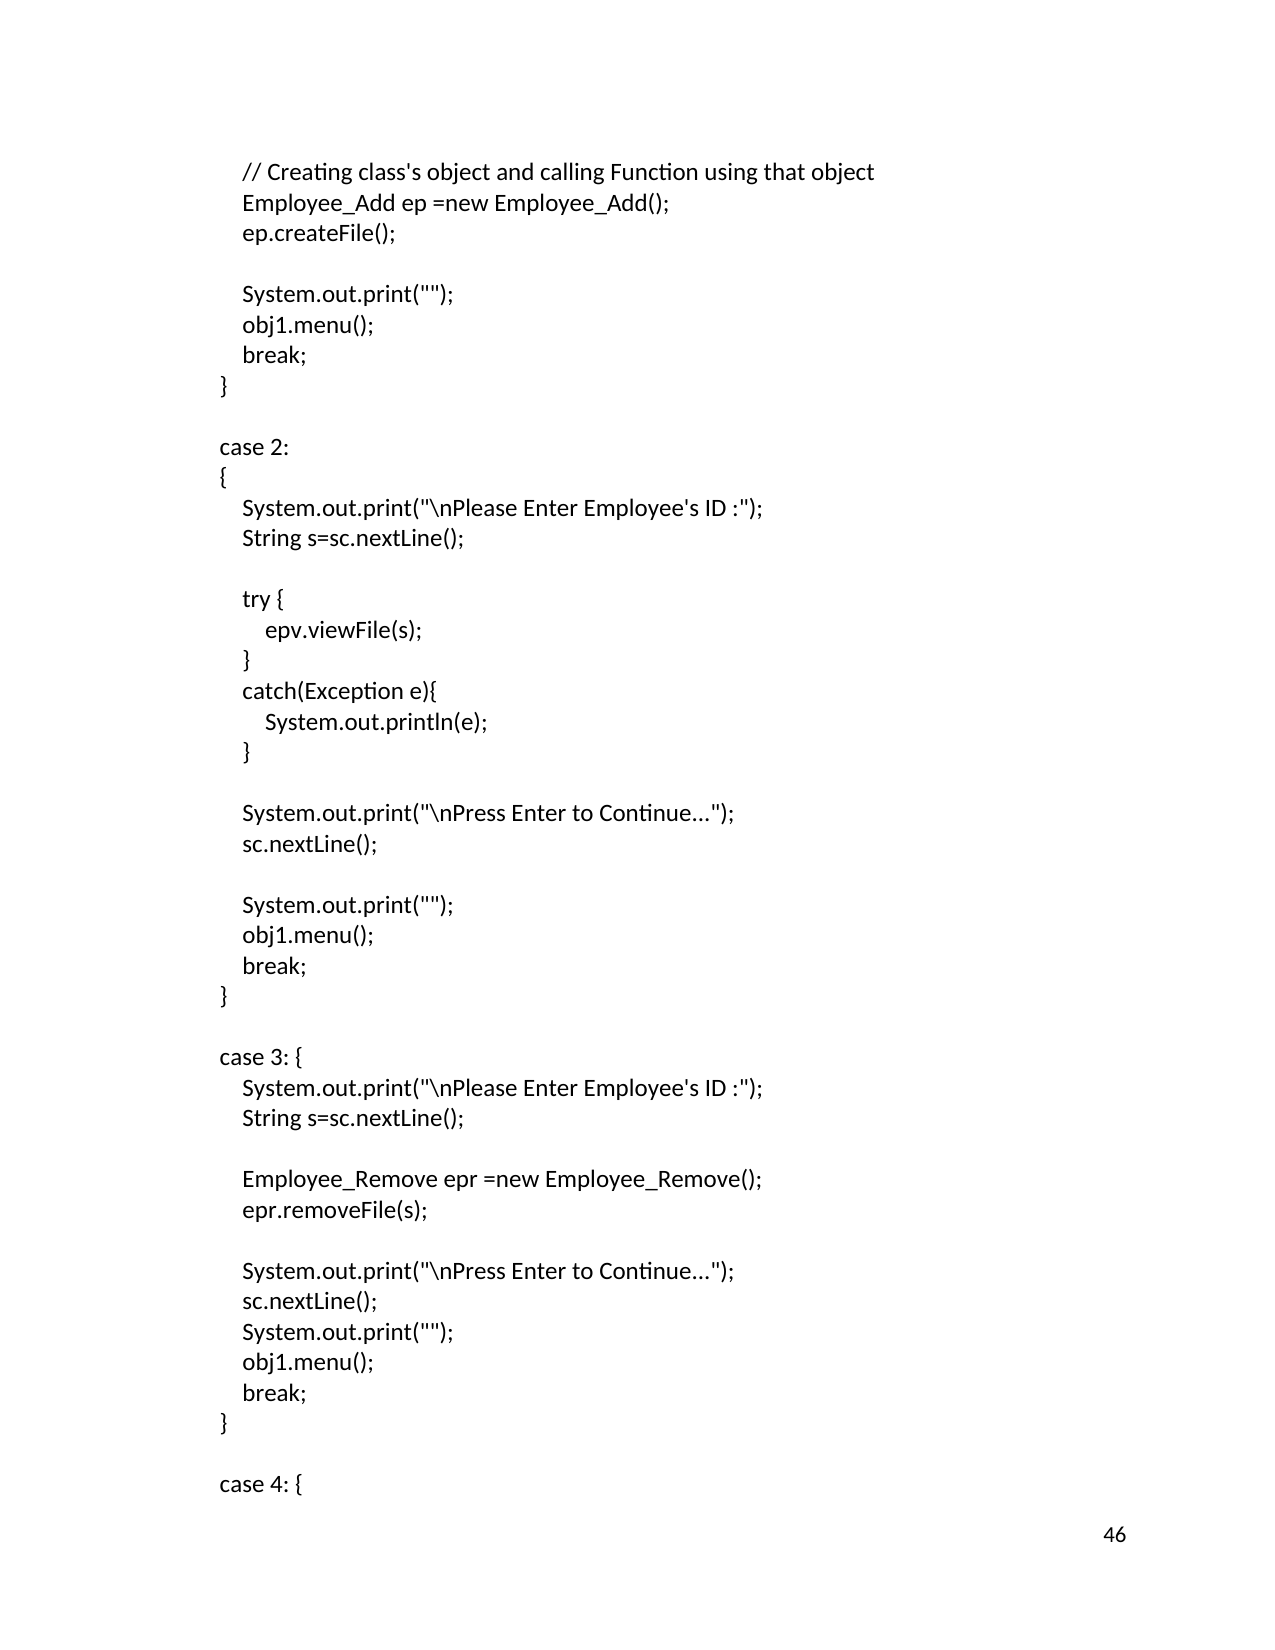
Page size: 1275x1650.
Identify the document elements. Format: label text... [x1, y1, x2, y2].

text System.out.print(""); [129, 1316, 1235, 1347]
text case 2: [129, 431, 1235, 461]
text System.out.print("\nPress Enter to Continue..."); [129, 797, 1235, 828]
text epv.viewFile(s); [129, 614, 1235, 644]
text sc.nextLine(); [129, 828, 1235, 858]
text System.out.print("\nPlease Enter Employee's ID :"); [129, 492, 1235, 522]
text epr.removeFile(s); [129, 1194, 1235, 1224]
text break; [129, 1377, 1235, 1408]
text System.out.print("\nPlease Enter Employee's ID :"); [129, 1072, 1235, 1102]
text try { [129, 583, 1235, 614]
text } [129, 736, 1235, 767]
text break; [129, 339, 1235, 370]
text String s=sc.nextLine(); [129, 1102, 1235, 1133]
text break; [129, 950, 1235, 980]
text obj1.menu(); [129, 309, 1235, 339]
text System.out.print(""); [129, 278, 1235, 309]
text catch(Exception e){ [129, 675, 1235, 706]
text case 3: { [129, 1041, 1235, 1072]
text { [129, 461, 1235, 492]
text sc.nextLine(); [129, 1286, 1235, 1316]
text Employee_Remove epr =new Employee_Remove(); [129, 1163, 1235, 1194]
text obj1.menu(); [129, 1347, 1235, 1377]
text } [129, 1408, 1235, 1438]
text } [129, 370, 1235, 400]
text // Creating class's object and calling Function using that object [129, 156, 1235, 187]
text } [129, 644, 1235, 675]
text String s=sc.nextLine(); [129, 522, 1235, 553]
text ep.createFile(); [129, 217, 1235, 248]
text System.out.print(""); [129, 889, 1235, 919]
text Employee_Add ep =new Employee_Add(); [129, 187, 1235, 217]
text } [129, 980, 1235, 1011]
text System.out.print("\nPress Enter to Continue..."); [129, 1255, 1235, 1286]
text System.out.println(e); [129, 706, 1235, 736]
text case 4: { [129, 1469, 1235, 1499]
text obj1.menu(); [129, 919, 1235, 950]
